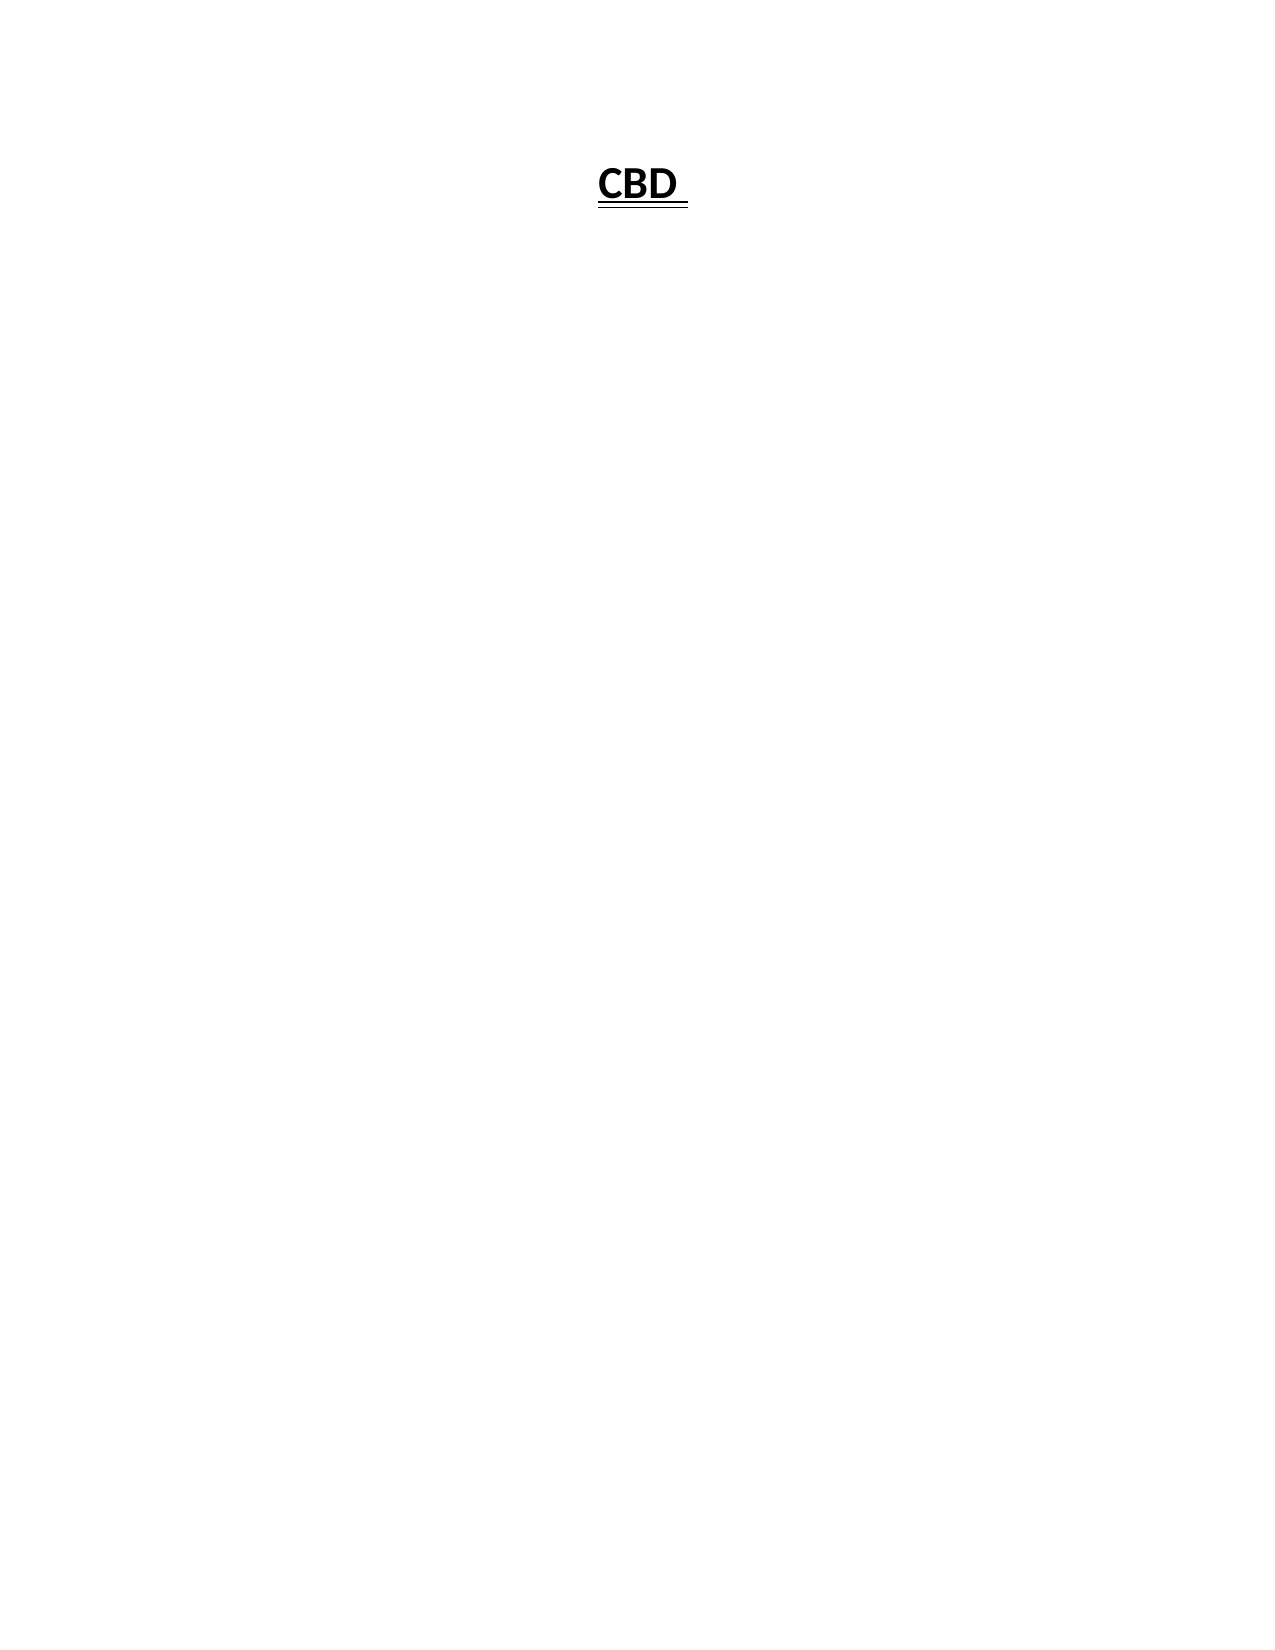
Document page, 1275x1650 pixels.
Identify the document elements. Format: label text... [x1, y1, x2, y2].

subtitle CBD [150, 154, 1125, 210]
